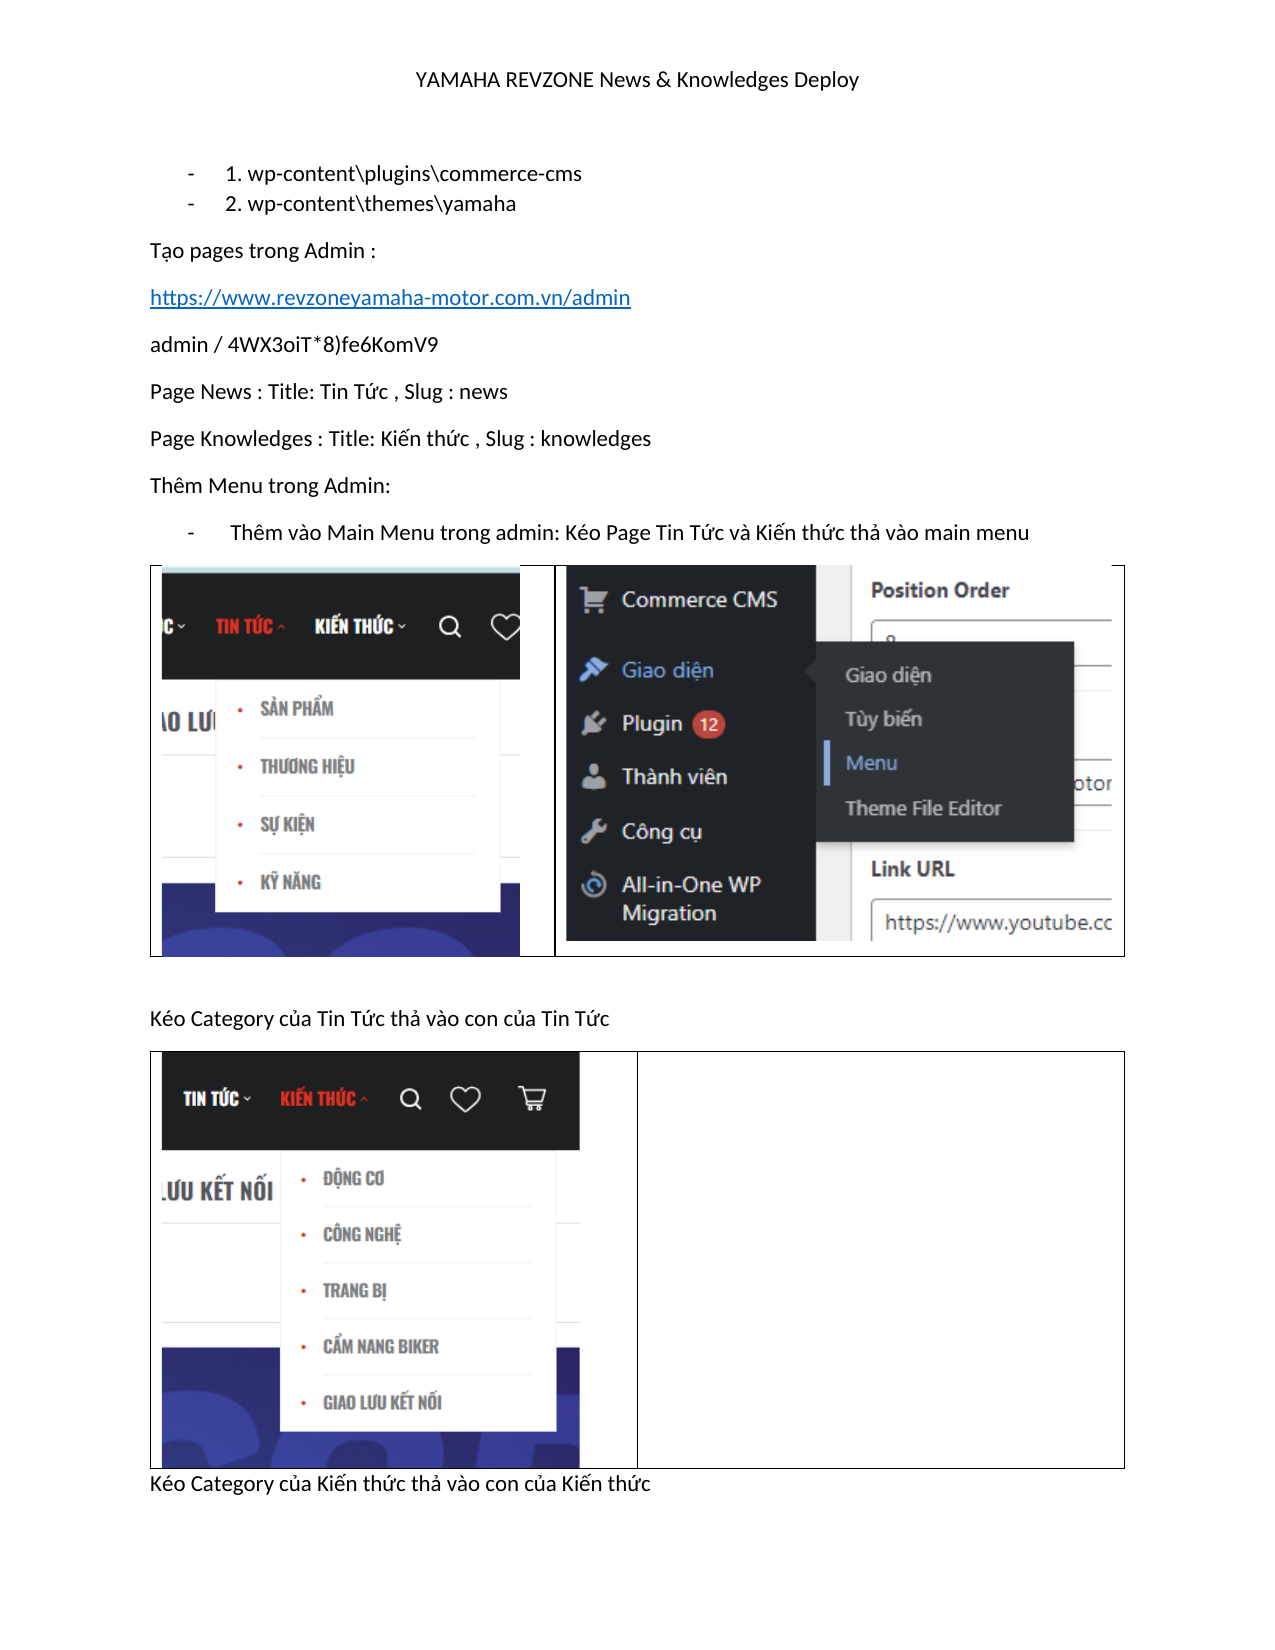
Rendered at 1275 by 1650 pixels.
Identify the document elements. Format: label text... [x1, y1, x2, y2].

list 1. wp-content\plugins\commerce-cms [187, 159, 1125, 187]
text Kéo Category của Tin Tức thả vào con của Tin Tức [150, 1004, 1125, 1032]
table_header [580, 1052, 637, 1468]
table_header [556, 566, 1124, 956]
text https://www.revzoneyamaha-motor.com.vn/admin [150, 283, 1125, 311]
picture [161, 565, 520, 957]
text admin / 4WX3oiT*8)fe6KomV9 [150, 330, 1125, 358]
picture [566, 565, 1112, 941]
picture [161, 1052, 580, 1468]
text Thêm Menu trong Admin: [150, 471, 1125, 499]
text Page Knowledges : Title: Kiến thức , Slug : knowledges [150, 424, 1125, 452]
table_header [151, 566, 161, 956]
table_header [520, 566, 554, 956]
list Thêm vào Main Menu trong admin: Kéo Page Tin Tức và Kiến thức thả vào main menu [187, 518, 1125, 546]
text Kéo Category của Kiến thức thả vào con của Kiến thức [150, 1469, 1125, 1497]
text Page News : Title: Tin Tức , Slug : news [150, 377, 1125, 405]
text YAMAHA REVZONE News & Knowledges Deploy [150, 66, 1125, 94]
table_header [151, 1052, 161, 1468]
text Tạo pages trong Admin : [150, 236, 1125, 264]
list 2. wp-content\themes\yamaha [187, 189, 1125, 218]
table_header [638, 1052, 1124, 1468]
